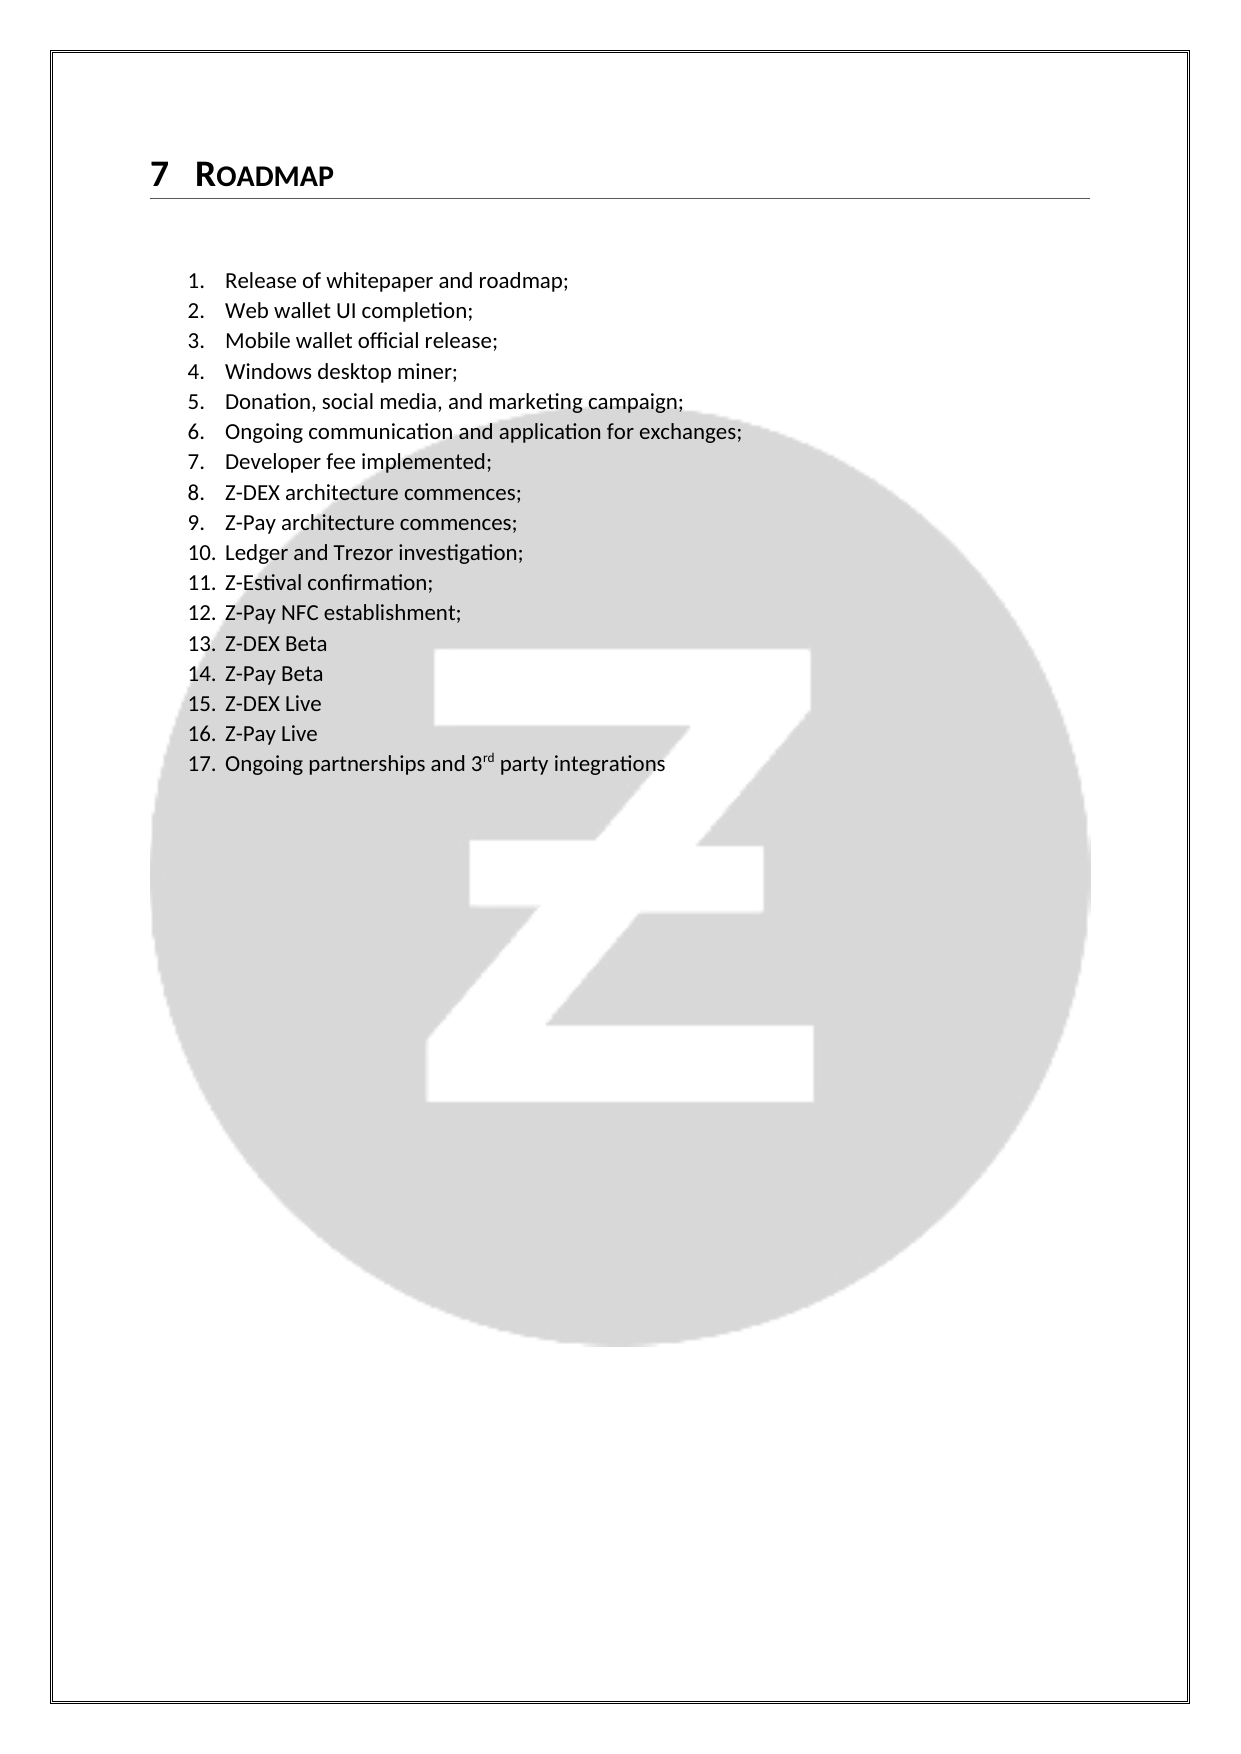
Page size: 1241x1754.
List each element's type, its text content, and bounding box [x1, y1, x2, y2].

list Ongoing communication and application for exchanges; [187, 417, 1090, 445]
list Ledger and Trezor investigation; [187, 538, 1090, 566]
list Z-Pay architecture commences; [187, 508, 1090, 536]
list Windows desktop miner; [187, 357, 1090, 385]
list Z-Pay Beta [187, 659, 1090, 687]
list Web wallet UI completion; [187, 296, 1090, 324]
list Z-DEX architecture commences; [187, 478, 1090, 506]
list Z-Pay NFC establishment; [187, 598, 1090, 626]
list Release of whitepaper and roadmap; [187, 266, 1090, 294]
list Donation, social media, and marketing campaign; [187, 387, 1090, 415]
list Developer fee implemented; [187, 447, 1090, 475]
list Mobile wallet official release; [187, 327, 1090, 354]
list Z-Estival confirmation; [187, 568, 1090, 596]
subtitle Roadmap [150, 150, 1090, 198]
list Ongoing partnerships and 3rd party integrations [187, 749, 1090, 777]
list Z-DEX Live [187, 689, 1090, 717]
list Z-DEX Beta [187, 629, 1090, 657]
list Z-Pay Live [187, 719, 1090, 747]
